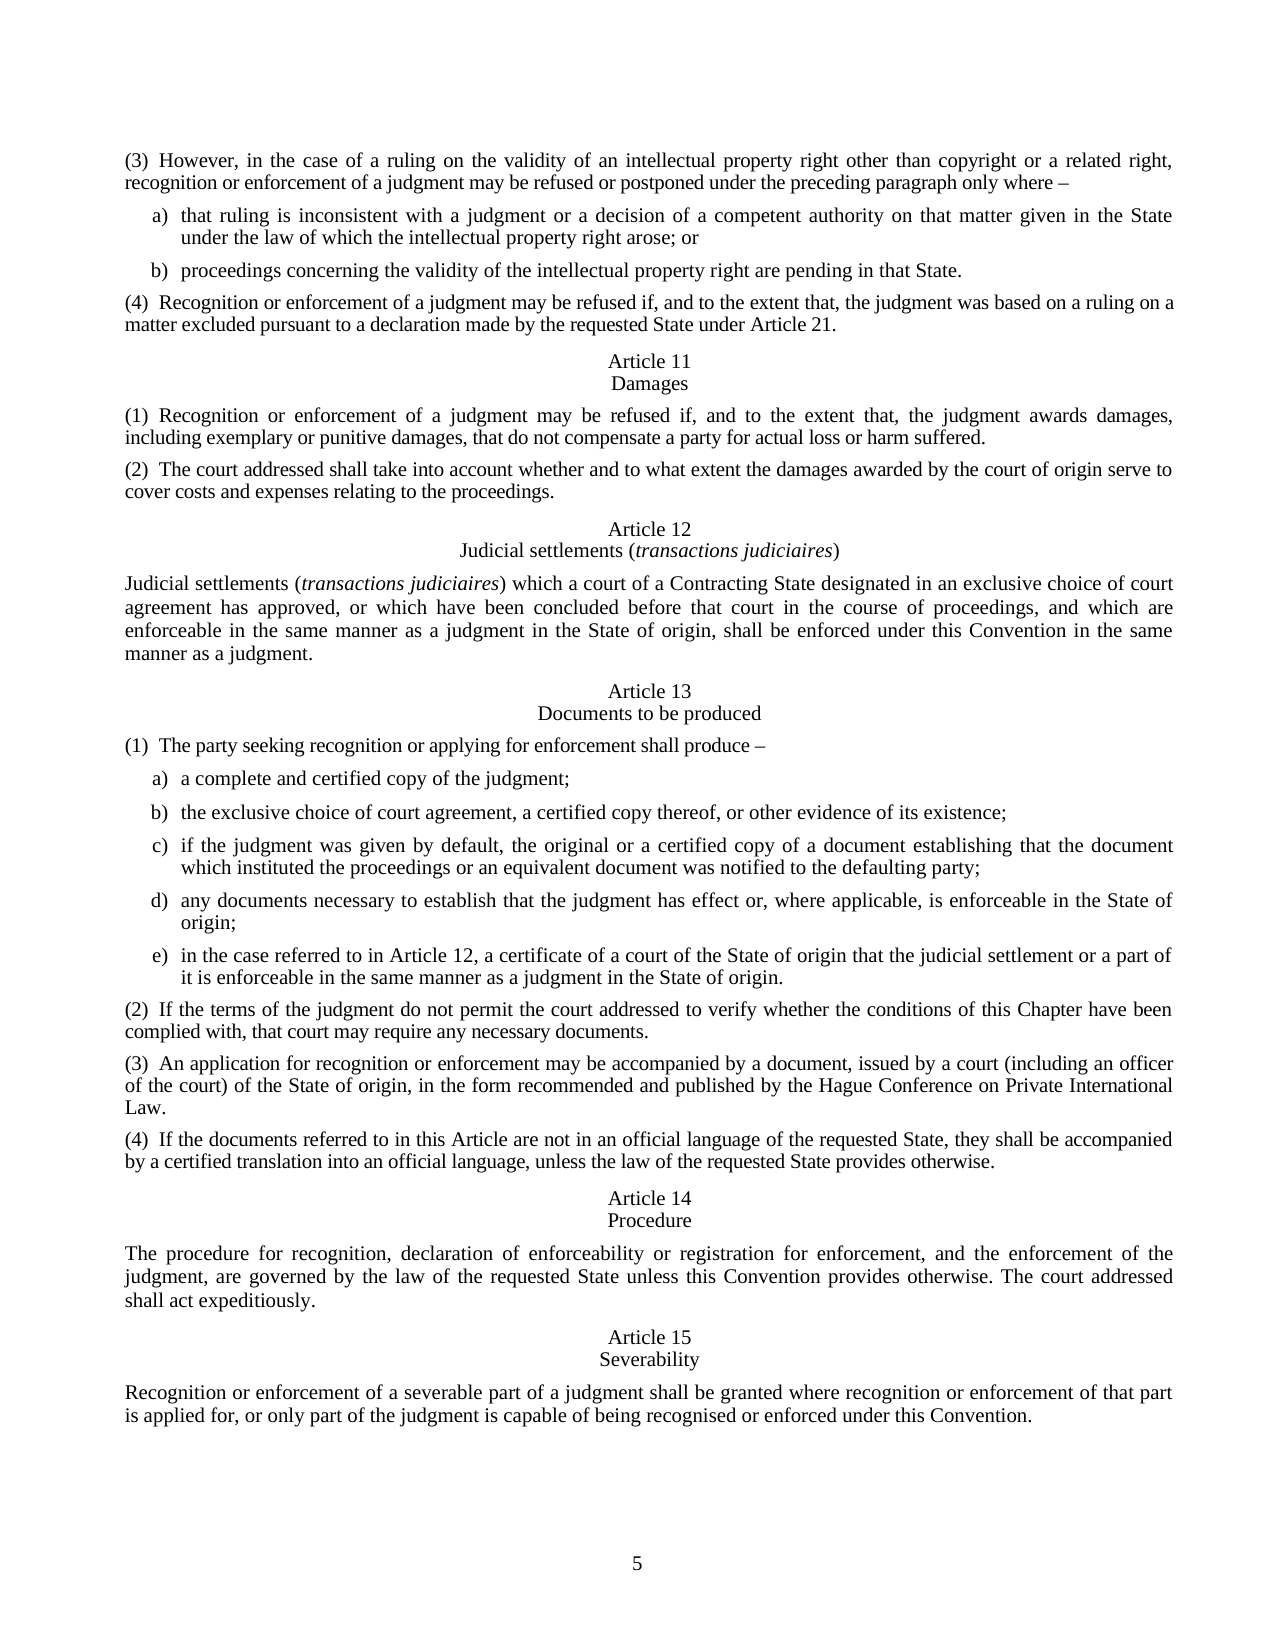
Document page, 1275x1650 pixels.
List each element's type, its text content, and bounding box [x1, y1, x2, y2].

text c) if the judgment was given by default, the original or a certified copy of a document establishing that the document which instituted the proceedings or an equivalent document was notified to the defaulting party; [124, 835, 1174, 879]
subtitle Article 13 Documents to be produced [124, 681, 1174, 725]
text e) in the case referred to in Article 12, a certificate of a court of the State of origin that the judicial settlement or a part of it is enforceable in the same manner as a judgment in the State of origin. [124, 945, 1174, 989]
text (1) Recognition or enforcement of a judgment may be refused if, and to the extent that, the judgment awards damages, including exemplary or punitive damages, that do not compensate a party for actual loss or harm suffered. [124, 406, 1174, 449]
text b) proceedings concerning the validity of the intellectual property right are pending in that State. [124, 260, 1174, 282]
text (3) An application for recognition or enforcement may be accompanied by a document, issued by a court (including an officer of the court) of the State of origin, in the form recommended and published by the Hague Conference on Private International Law. [124, 1053, 1174, 1118]
text (2) The court addressed shall take into account whether and to what extent the damages awarded by the court of origin serve to cover costs and expenses relating to the proceedings. [124, 459, 1174, 503]
text (1) The party seeking recognition or applying for enforcement shall produce – [124, 735, 1174, 757]
text (4) If the documents referred to in this Article are not in an official language of the requested State, they shall be accompanied by a certified translation into an official language, unless the law of the requested State provides otherwise. [124, 1129, 1174, 1172]
text Judicial settlements (transactions judiciaires) which a court of a Contracting State designated in an exclusive choice of court agreement has approved, or which have been concluded before that court in the course of proceedings, and which are enforceable in the same manner as a judgment in the State of origin, shall be enforced under this Convention in the same manner as a judgment. [124, 572, 1174, 666]
text (4) Recognition or enforcement of a judgment may be refused if, and to the extent that, the judgment was based on a ruling on a matter excluded pursuant to a declaration made by the requested State under Article 21. [124, 292, 1174, 336]
subtitle Article 14 Procedure [124, 1188, 1174, 1232]
text d) any documents necessary to establish that the judgment has effect or, where applicable, is enforceable in the State of origin; [124, 890, 1174, 934]
subtitle Article 11 Damages [124, 352, 1174, 395]
text The procedure for recognition, declaration of enforceability or registration for enforcement, and the enforcement of the judgment, are governed by the law of the requested State unless this Convention provides otherwise. The court addressed shall act expeditiously. [124, 1242, 1174, 1312]
text a) a complete and certified copy of the judgment; [124, 768, 1174, 790]
text (3) However, in the case of a ruling on the validity of an intellectual property right other than copyright or a related right, recognition or enforcement of a judgment may be refused or postponed under the preceding paragraph only where – [124, 150, 1174, 193]
text a) that ruling is inconsistent with a judgment or a decision of a competent authority on that matter given in the State under the law of which the intellectual property right arose; or [124, 205, 1174, 249]
subtitle Article 12 Judicial settlements (transactions judiciaires) [124, 519, 1174, 562]
subtitle Article 15 Severability [124, 1327, 1174, 1371]
text b) the exclusive choice of court agreement, a certified copy thereof, or other evidence of its existence; [124, 802, 1174, 823]
text Recognition or enforcement of a severable part of a judgment shall be granted where recognition or enforcement of that part is applied for, or only part of the judgment is capable of being recognised or enforced under this Convention. [124, 1381, 1174, 1427]
text (2) If the terms of the judgment do not permit the court addressed to verify whether the conditions of this Chapter have been complied with, that court may require any necessary documents. [124, 999, 1174, 1043]
